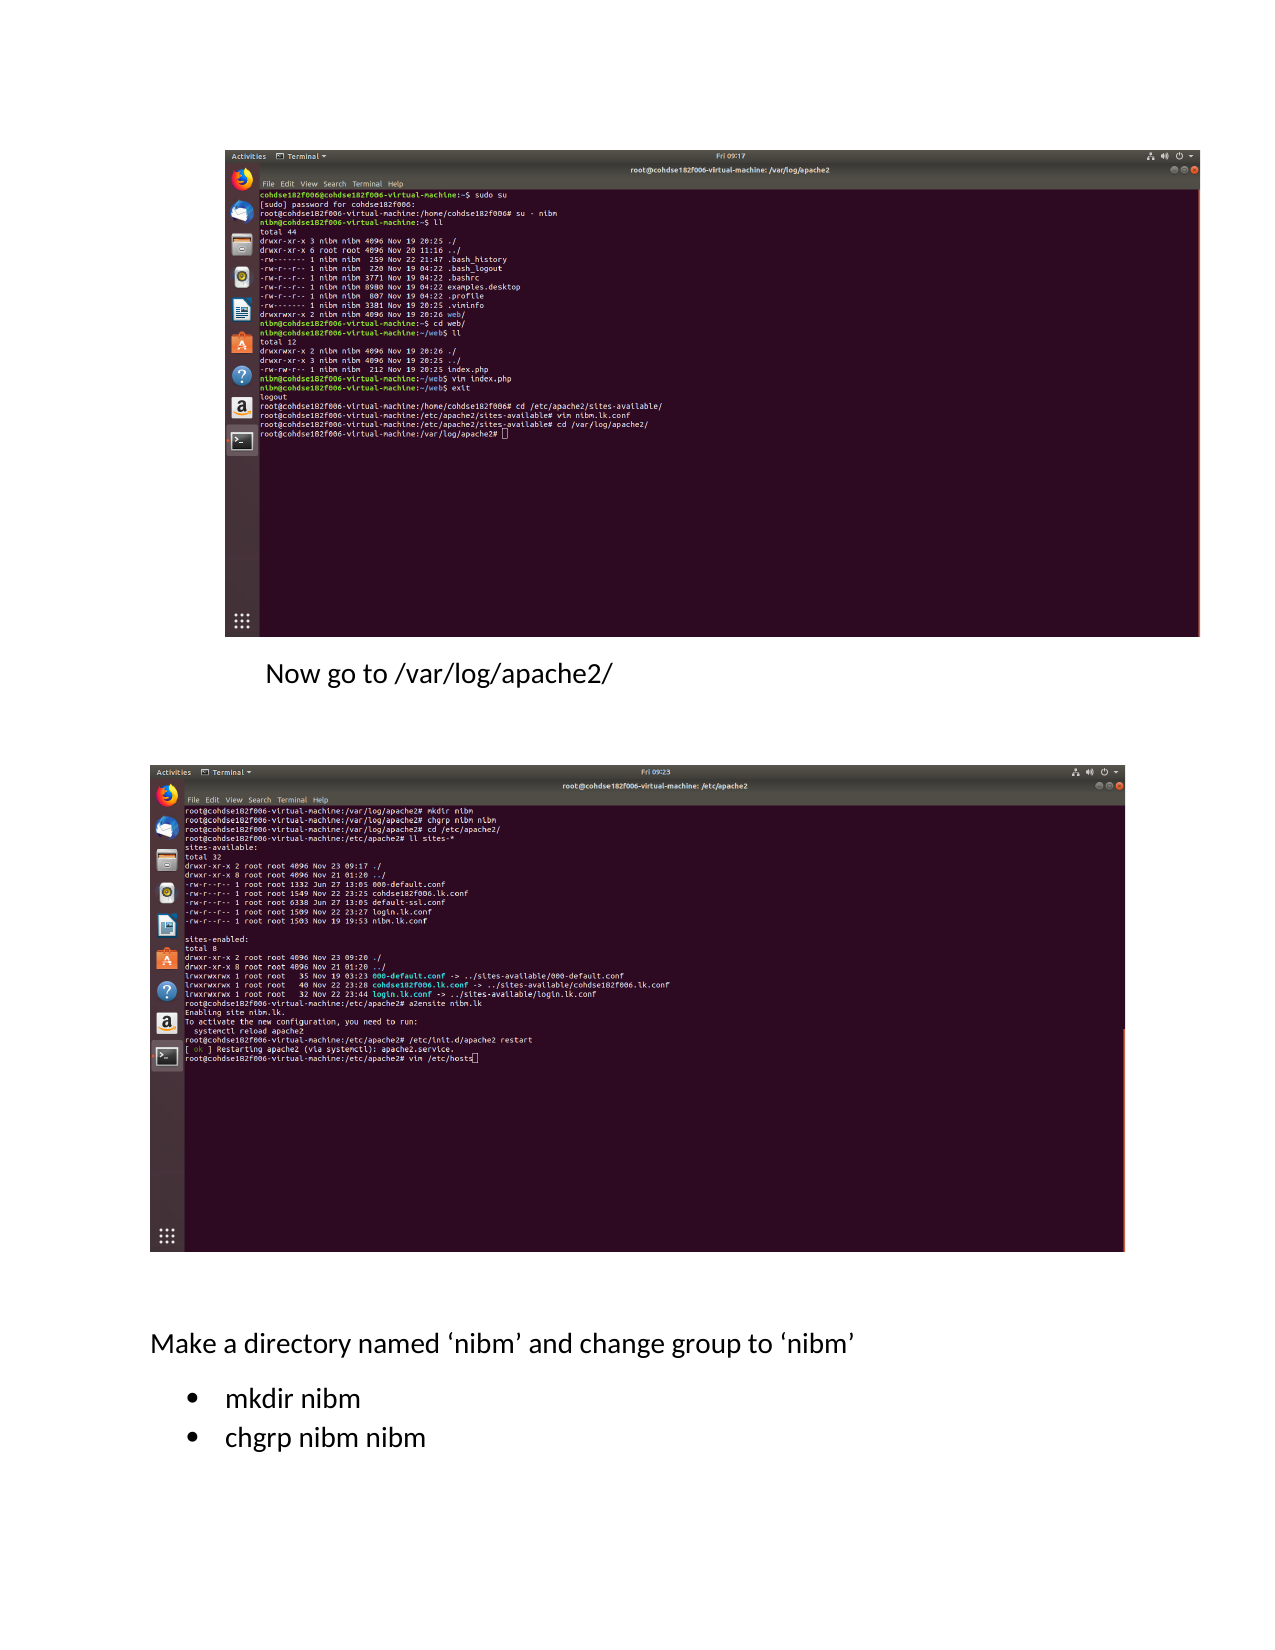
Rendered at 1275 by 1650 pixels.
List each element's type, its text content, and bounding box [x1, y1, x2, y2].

picture [225, 150, 1200, 637]
list chgrp nibm nibm [187, 1419, 1125, 1454]
list mkdir nibm [187, 1380, 1125, 1416]
picture [150, 765, 1125, 1252]
text Now go to /var/log/apache2/ [150, 655, 1125, 691]
text Make a directory named ‘nibm’ and change group to ‘nibm’ [150, 1325, 1125, 1361]
